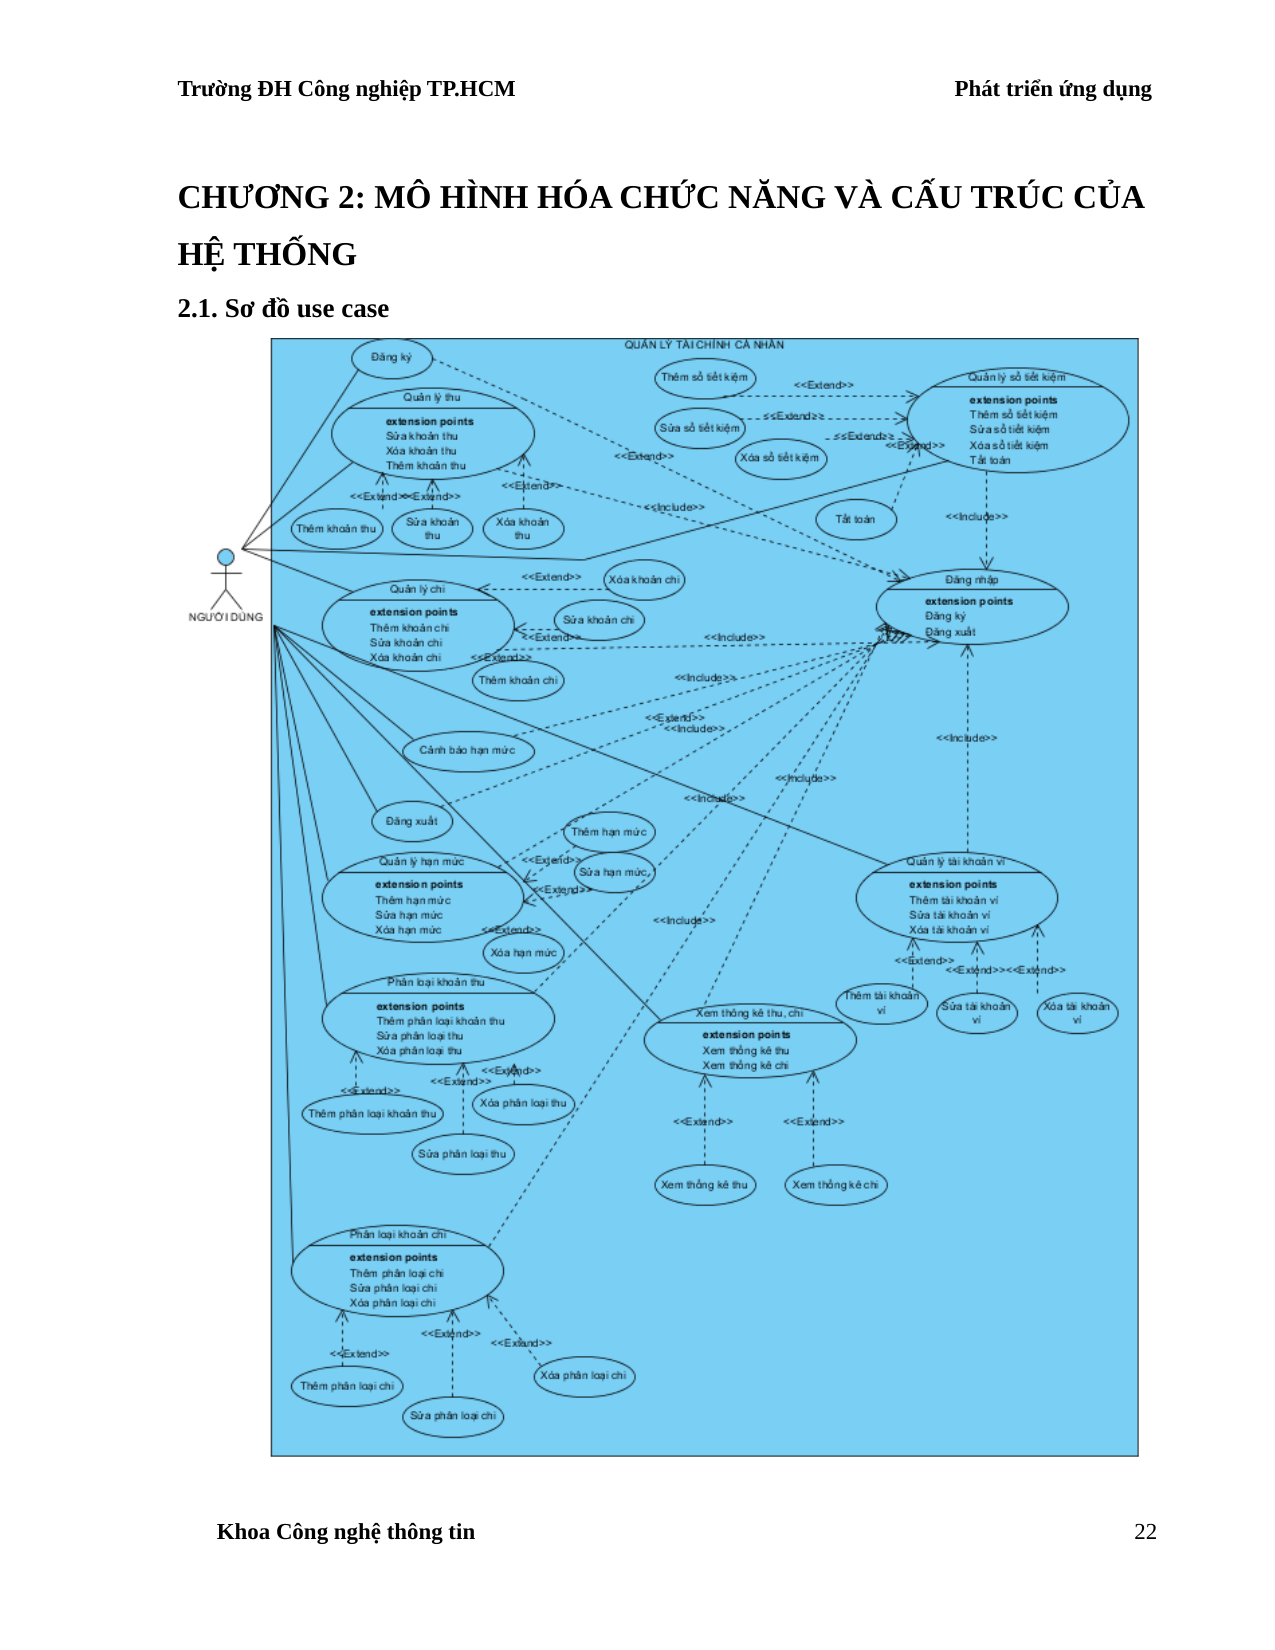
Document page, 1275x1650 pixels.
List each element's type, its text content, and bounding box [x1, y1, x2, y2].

subtitle CHƯƠNG 2: MÔ HÌNH HÓA CHỨC NĂNG VÀ CẤU TRÚC CỦA HỆ THỐNG [177, 177, 1157, 273]
subtitle 2.1. Sơ đồ use case [177, 292, 1157, 323]
picture [177, 338, 1143, 1461]
